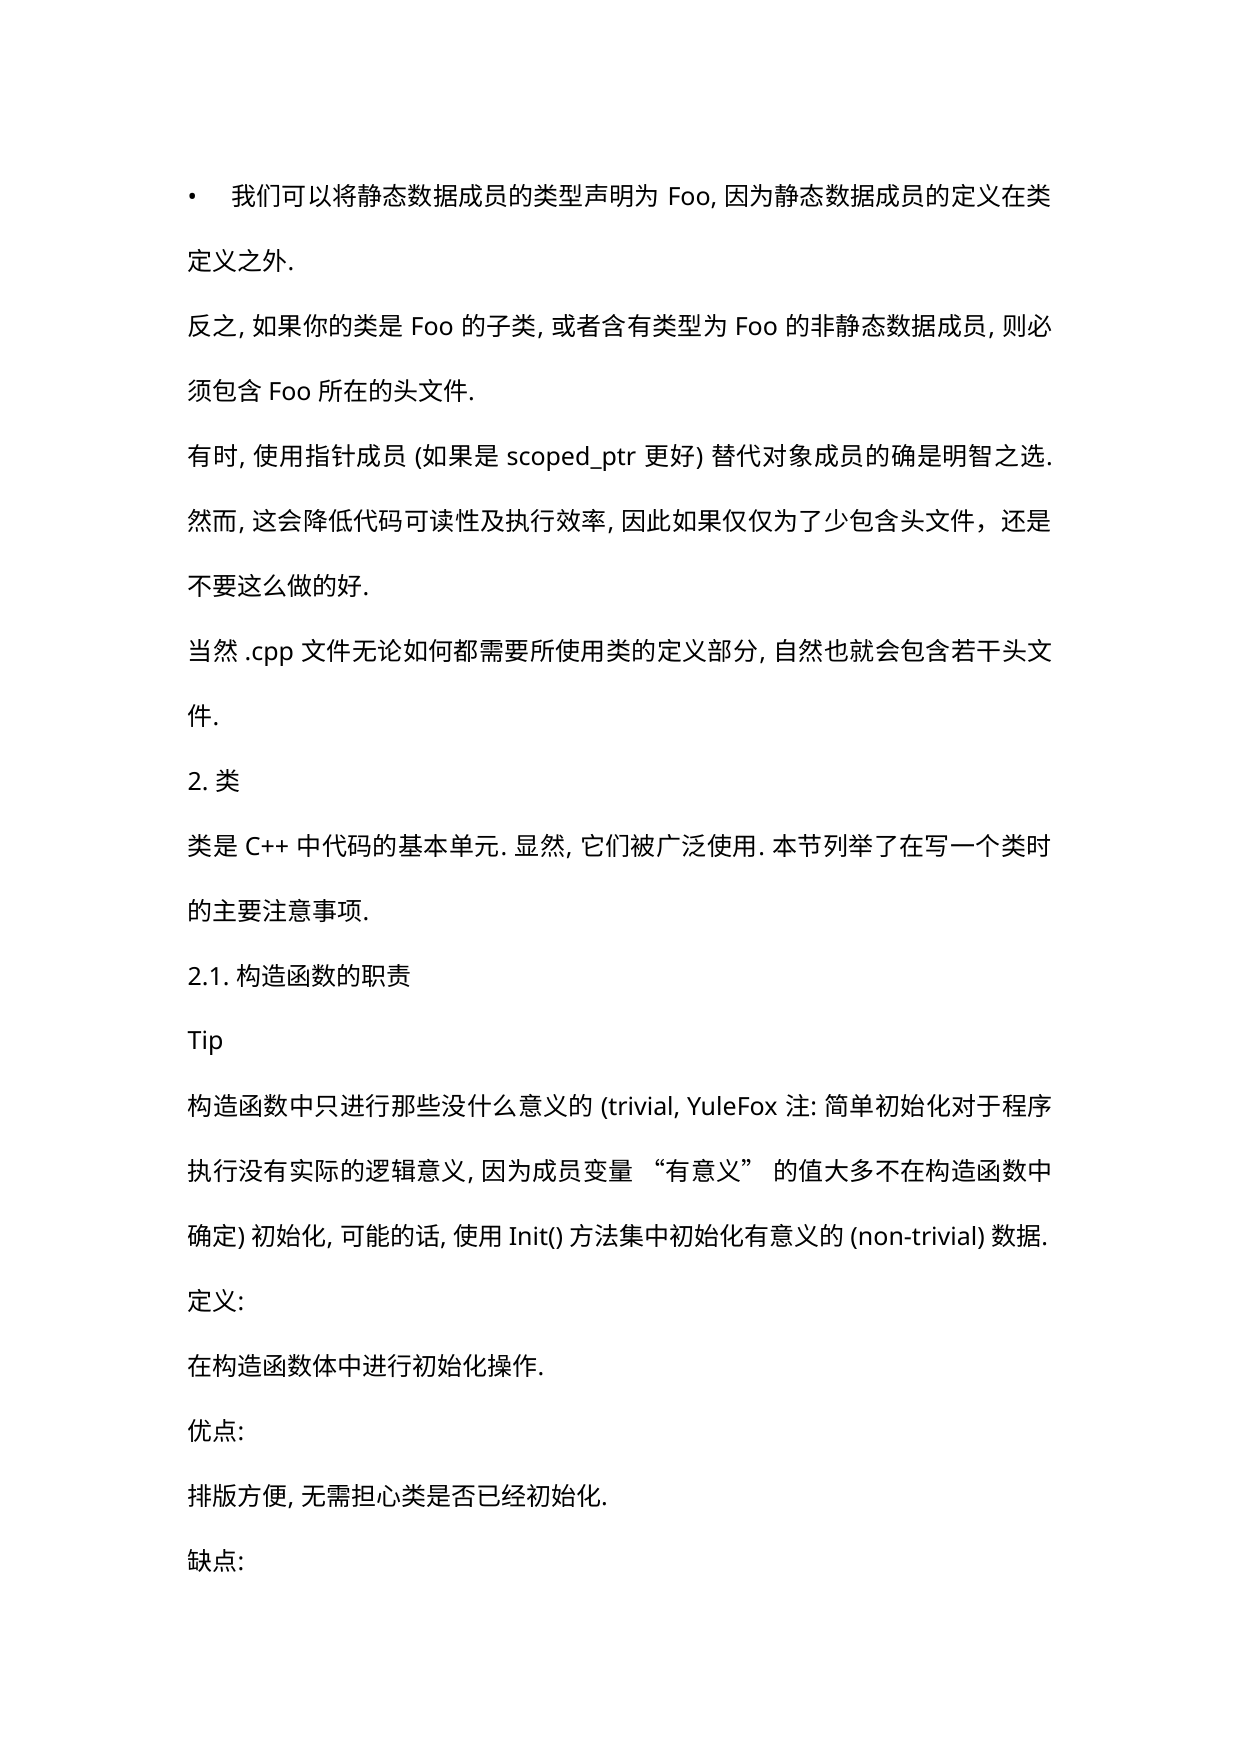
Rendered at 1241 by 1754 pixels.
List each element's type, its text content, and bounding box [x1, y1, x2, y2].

text 2. 类 [187, 747, 1053, 812]
text 在构造函数体中进行初始化操作. [187, 1332, 1053, 1397]
text 当然 .cpp 文件无论如何都需要所使用类的定义部分, 自然也就会包含若干头文件. [187, 617, 1053, 747]
text 定义: [187, 1267, 1053, 1332]
text 类是 C++ 中代码的基本单元. 显然, 它们被广泛使用. 本节列举了在写一个类时的主要注意事项. [187, 812, 1053, 942]
text 优点: [187, 1397, 1053, 1462]
text Tip [187, 1007, 1053, 1072]
text 排版方便, 无需担心类是否已经初始化. [187, 1462, 1053, 1527]
text 2.1. 构造函数的职责 [187, 942, 1053, 1007]
text 缺点: [187, 1527, 1053, 1592]
text 反之, 如果你的类是 Foo 的子类, 或者含有类型为 Foo 的非静态数据成员, 则必须包含 Foo 所在的头文件. [187, 292, 1053, 422]
text • 我们可以将静态数据成员的类型声明为 Foo, 因为静态数据成员的定义在类定义之外. [187, 162, 1053, 292]
text 有时, 使用指针成员 (如果是 scoped_ptr 更好) 替代对象成员的确是明智之选. 然而, 这会降低代码可读性及执行效率, 因此如果仅仅为了少包含头文件，还是不要这么做的好. [187, 422, 1053, 617]
text 构造函数中只进行那些没什么意义的 (trivial, YuleFox 注: 简单初始化对于程序执行没有实际的逻辑意义, 因为成员变量 “有意义” 的值大多不在构造函数中确定) 初始化, 可能的话, 使用 Init() 方法集中初始化有意义的 (non-trivial) 数据. [187, 1072, 1053, 1267]
